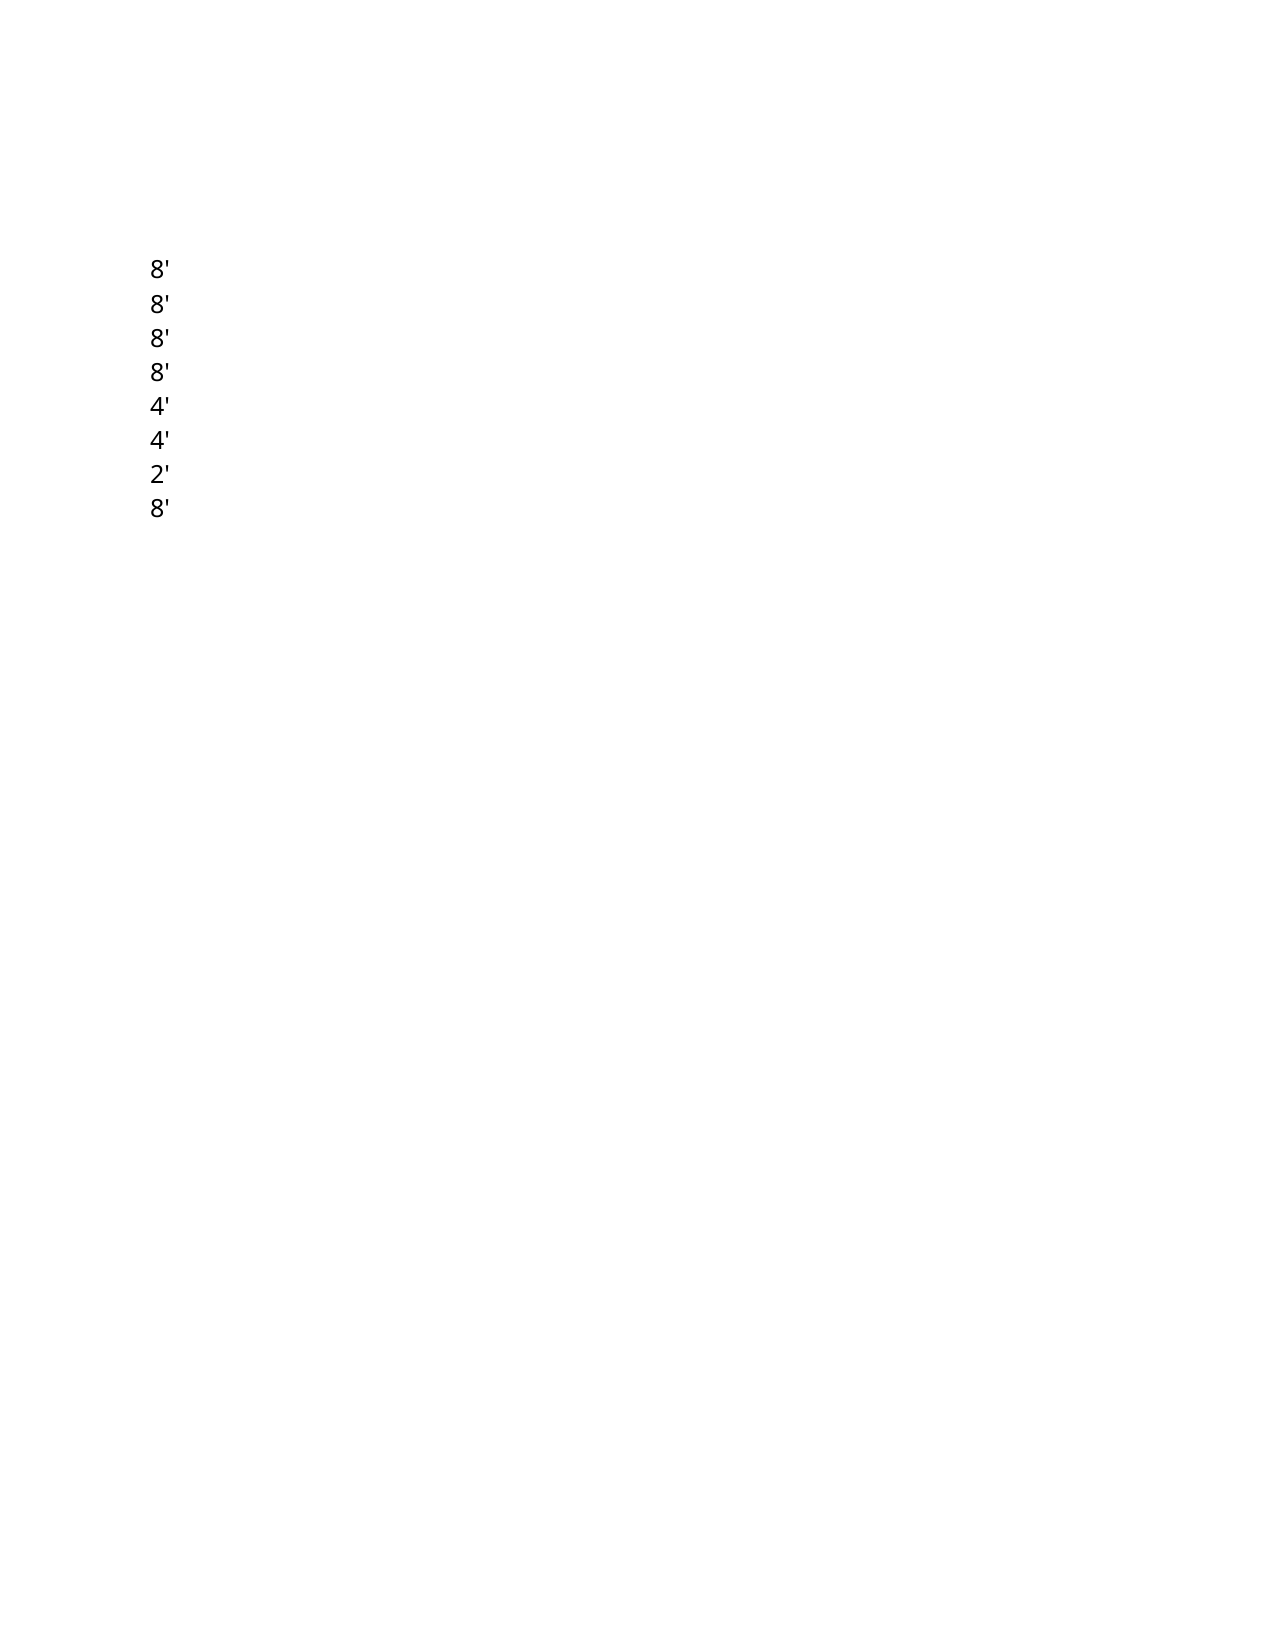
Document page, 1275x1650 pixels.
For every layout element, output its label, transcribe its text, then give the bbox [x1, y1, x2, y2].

text 8' [150, 252, 1125, 286]
text 2' [150, 457, 1125, 491]
text 8' [150, 286, 1125, 320]
text 4' [150, 422, 1125, 457]
text 8' [150, 354, 1125, 388]
text 8' [150, 491, 1125, 525]
text 4' [150, 388, 1125, 422]
text 8' [150, 320, 1125, 354]
